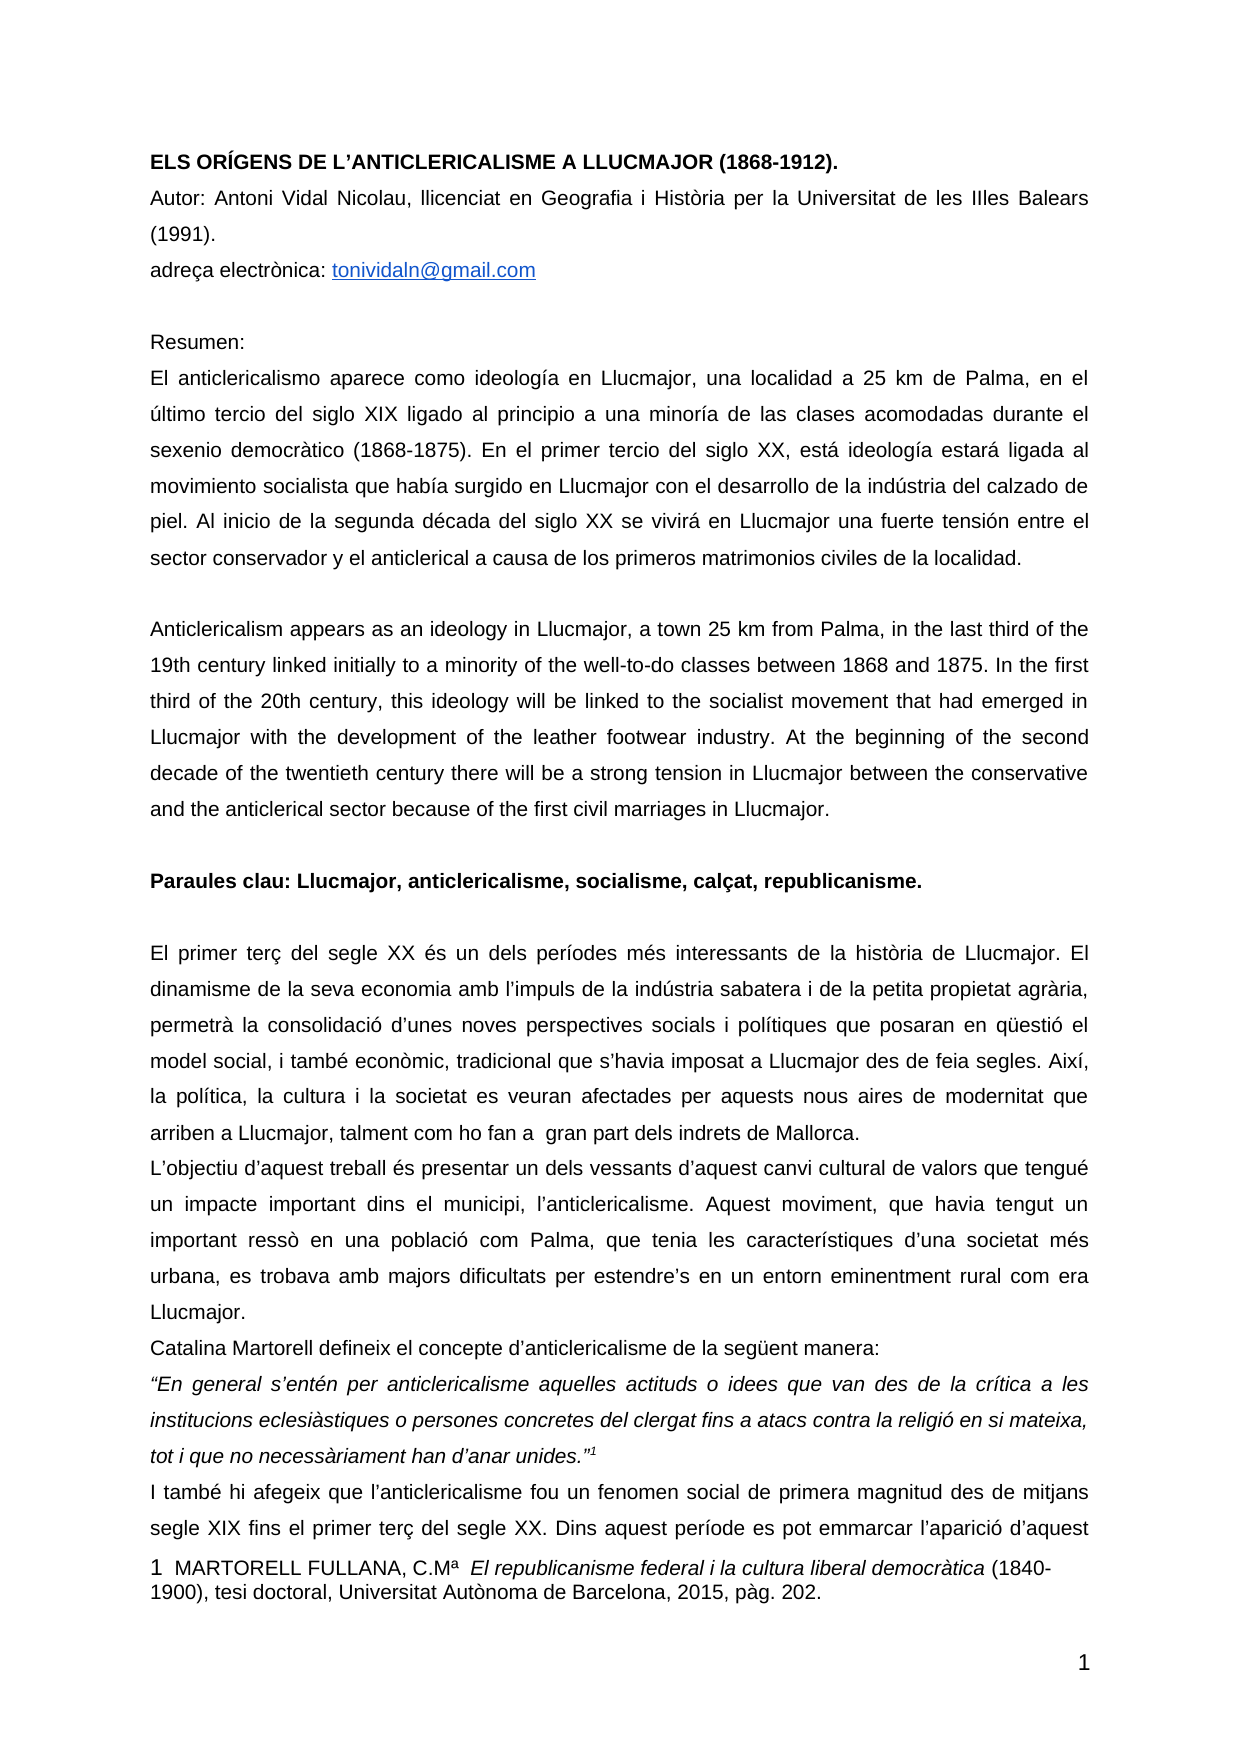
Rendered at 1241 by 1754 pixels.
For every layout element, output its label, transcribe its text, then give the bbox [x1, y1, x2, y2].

text Autor: Antoni Vidal Nicolau, llicenciat en Geografia i Història per la Universitat de les IIles Balears (1991). [150, 186, 1090, 246]
text El anticlericalismo aparece como ideología en Llucmajor, una localidad a 25 km de Palma, en el último tercio del siglo XIX ligado al principio a una minoría de las clases acomodadas durante el sexenio democràtico (1868-1875). En el primer tercio del siglo XX, está ideología estará ligada al movimiento socialista que había surgido en Llucmajor con el desarrollo de la indústria del calzado de piel. Al inicio de la segunda década del siglo XX se vivirá en Llucmajor una fuerte tensión entre el sector conservador y el anticlerical a causa de los primeros matrimonios civiles de la localidad. [150, 366, 1090, 569]
text adreça electrònica: tonividaln@gmail.com [150, 258, 1090, 282]
text Paraules clau: Llucmajor, anticlericalisme, socialisme, calçat, republicanisme. [150, 869, 1090, 893]
text Catalina Martorell defineix el concepte d’anticlericalisme de la següent manera: [150, 1336, 1090, 1360]
text El primer terç del segle XX és un dels períodes més interessants de la història de Llucmajor. El dinamisme de la seva economia amb l’impuls de la indústria sabatera i de la petita propietat agrària, permetrà la consolidació d’unes noves perspectives socials i polítiques que posaran en qüestió el model social, i també econòmic, tradicional que s’havia imposat a Llucmajor des de feia segles. Així, la política, la cultura i la societat es veuran afectades per aquests nous aires de modernitat que arriben a Llucmajor, talment com ho fan a gran part dels indrets de Mallorca. [150, 941, 1090, 1144]
text Anticlericalism appears as an ideology in Llucmajor, a town 25 km from Palma, in the last third of the 19th century linked initially to a minority of the well-to-do classes between 1868 and 1875. In the first third of the 20th century, this ideology will be linked to the socialist movement that had emerged in Llucmajor with the development of the leather footwear industry. At the beginning of the second decade of the twentieth century there will be a strong tension in Llucmajor between the conservative and the anticlerical sector because of the first civil marriages in Llucmajor. [150, 617, 1090, 821]
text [150, 1480, 1090, 1539]
text L’objectiu d’aquest treball és presentar un dels vessants d’aquest canvi cultural de valors que tengué un impacte important dins el municipi, l’anticlericalisme. Aquest moviment, que havia tengut un important ressò en una població com Palma, que tenia les característiques d’una societat més urbana, es trobava amb majors dificultats per estendre’s en un entorn eminentment rural com era Llucmajor. [150, 1156, 1090, 1324]
text Resumen: [150, 330, 1090, 354]
text ELS ORÍGENS DE L’ANTICLERICALISME A LLUCMAJOR (1868-1912). [150, 150, 1090, 174]
text “En general s’entén per anticlericalisme aquelles actituds o idees que van des de la crítica a les institucions eclesiàstiques o persones concretes del clergat fins a atacs contra la religió en si mateixa, tot i que no necessàriament han d’anar unides.” [150, 1372, 1090, 1468]
